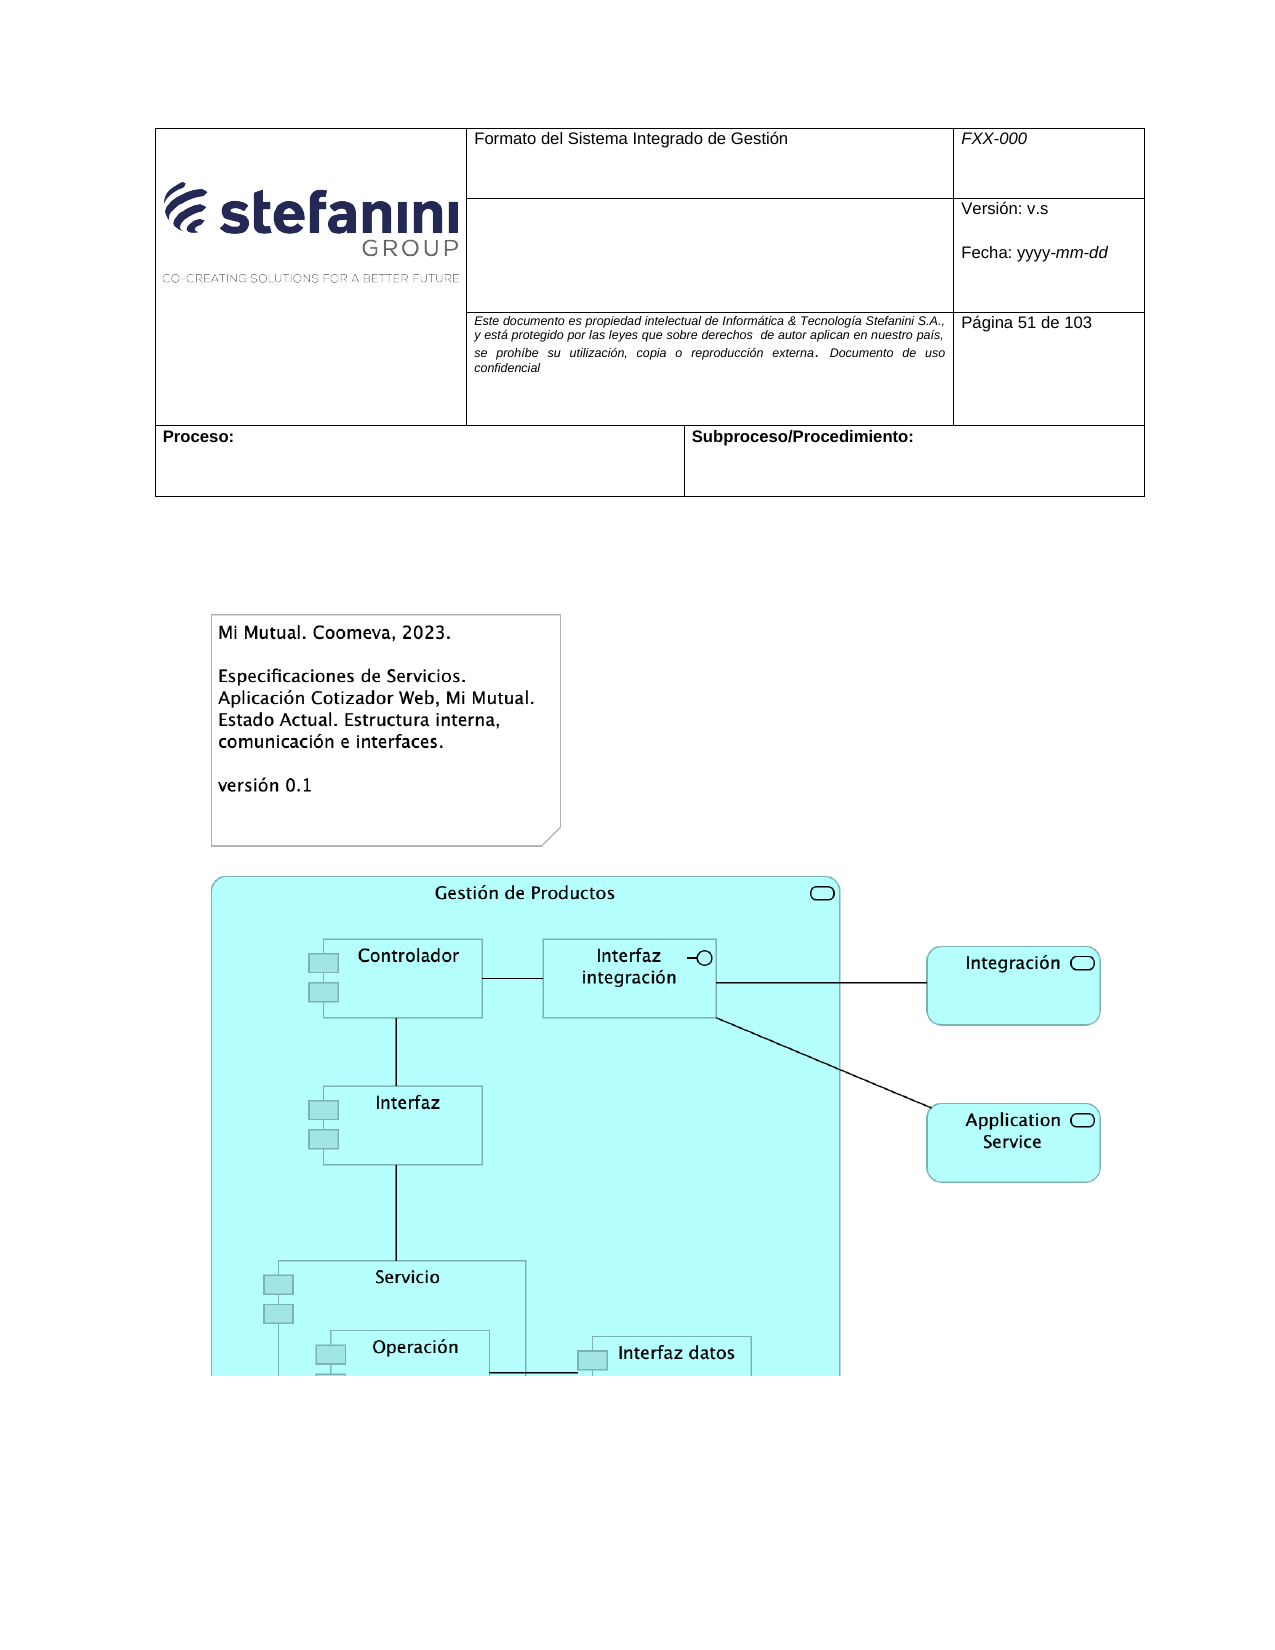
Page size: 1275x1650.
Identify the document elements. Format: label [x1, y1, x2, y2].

picture [196, 599, 1115, 1376]
picture [162, 182, 460, 286]
